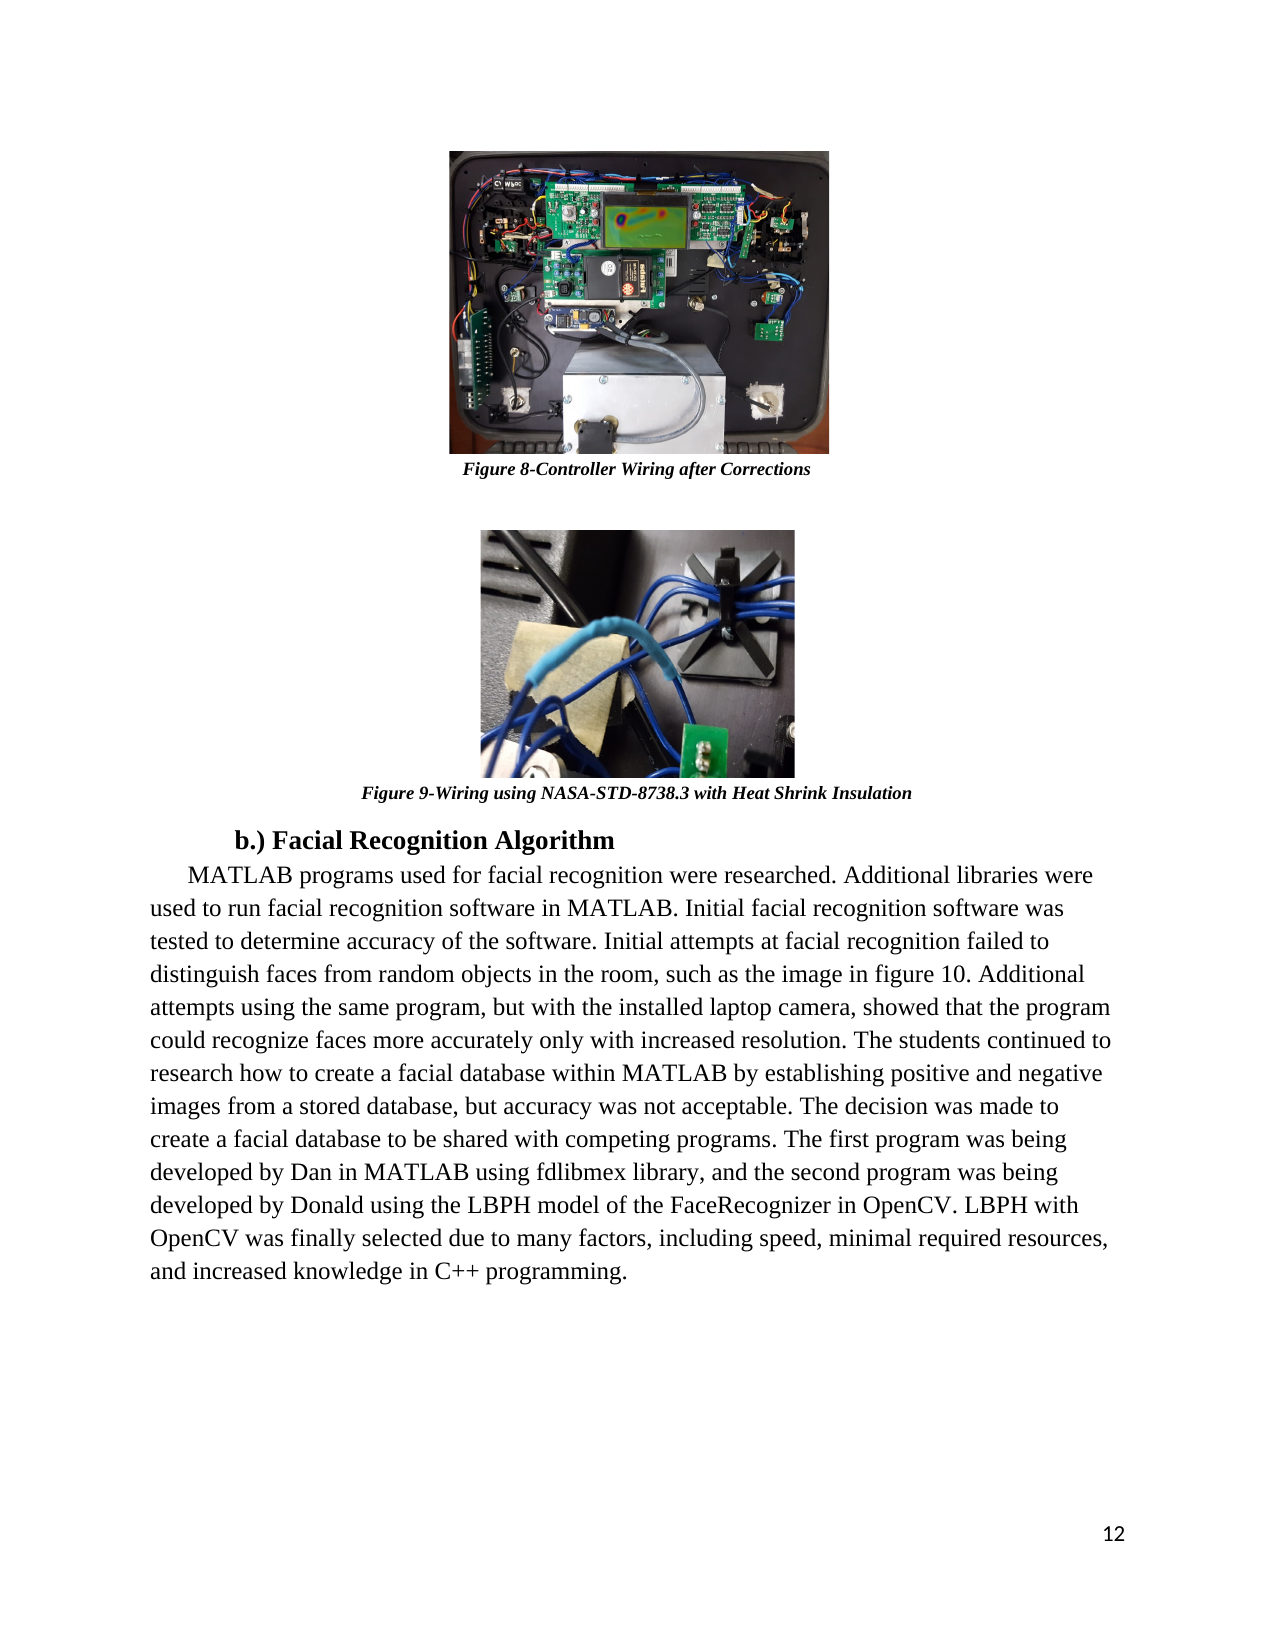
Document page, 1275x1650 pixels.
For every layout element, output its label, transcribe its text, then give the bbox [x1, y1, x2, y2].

subtitle b.) Facial Recognition Algorithm [234, 824, 1125, 855]
picture [480, 530, 795, 778]
text Figure 9-Wiring using NASA-STD-8738.3 with Heat Shrink Insulation [150, 782, 1125, 803]
text MATLAB programs used for facial recognition were researched. Additional libraries were used to run facial recognition software in MATLAB. Initial facial recognition software was tested to determine accuracy of the software. Initial attempts at facial recognition failed to distinguish faces from random objects in the room, such as the image in figure 10. Additional attempts using the same program, but with the installed laptop camera, showed that the program could recognize faces more accurately only with increased resolution. The students continued to research how to create a facial database within MATLAB by establishing positive and negative images from a stored database, but accuracy was not acceptable. The decision was made to create a facial database to be shared with competing programs. The first program was being developed by Dan in MATLAB using fdlibmex library, and the second program was being developed by Donald using the LBPH model of the FaceRecognizer in OpenCV. LBPH with OpenCV was finally selected due to many factors, including speed, minimal required resources, and increased knowledge in C++ programming. [150, 860, 1125, 1285]
picture [449, 151, 830, 454]
text Figure 8-Controller Wiring after Corrections [150, 458, 1125, 479]
